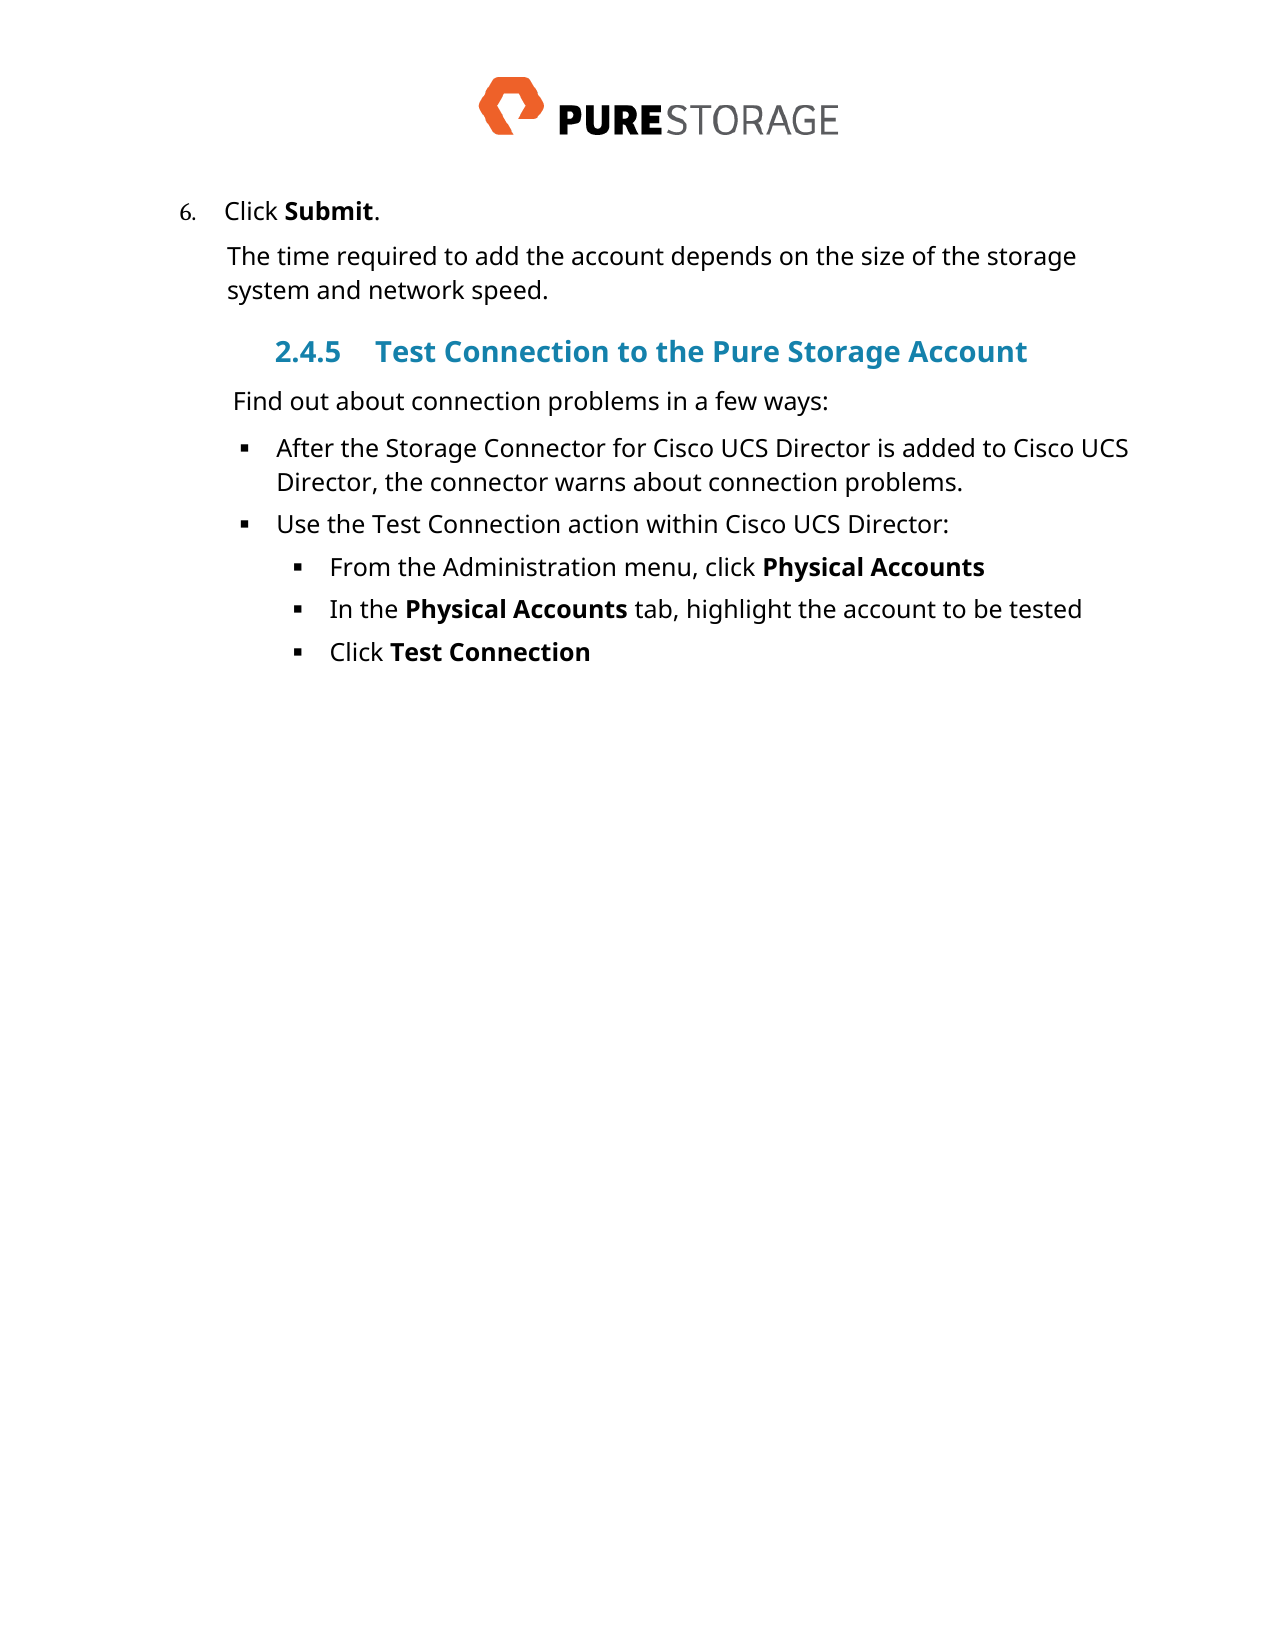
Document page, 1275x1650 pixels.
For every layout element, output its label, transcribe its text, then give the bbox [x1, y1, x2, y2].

picture [435, 17, 882, 194]
text Use the Test Connection action within Cisco UCS Director: [238, 507, 1167, 541]
text Click Test Connection [292, 634, 1167, 668]
text In the Physical Accounts tab, highlight the account to be tested [292, 592, 1167, 626]
text Find out about connection problems in a few ways: [203, 384, 1167, 418]
text From the Administration menu, click Physical Accounts [292, 549, 1167, 583]
text After the Storage Connector for Cisco UCS Director is added to Cisco UCS Director, the connector warns about connection problems. [238, 431, 1167, 499]
subtitle Test Connection to the Pure Storage Account [274, 332, 1167, 371]
text The time required to add the account depends on the size of the storage system and network speed. [227, 239, 1159, 307]
list Click Submit. [179, 194, 1159, 228]
